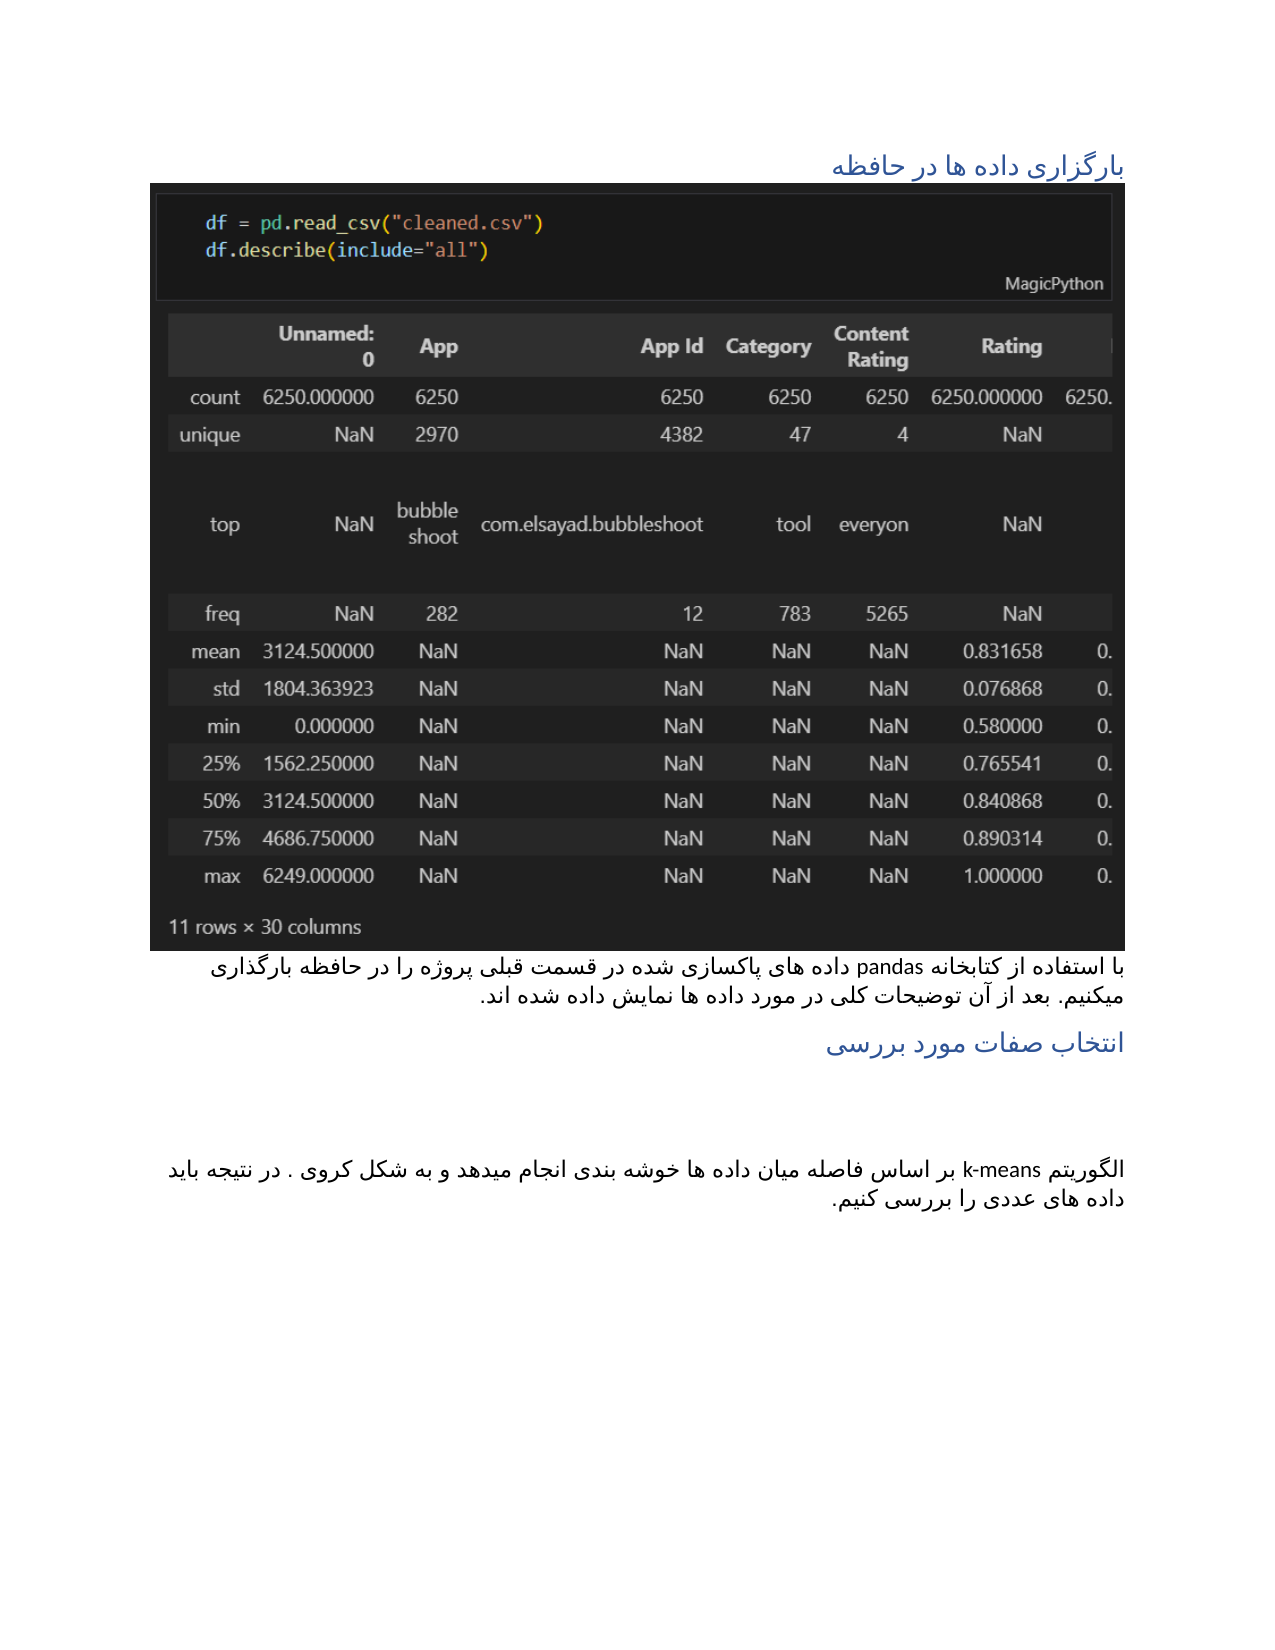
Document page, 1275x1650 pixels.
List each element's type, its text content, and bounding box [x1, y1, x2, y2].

text الگوریتم k-means بر اساس فاصله میان داده ها خوشه بندی انجام میدهد و به شکل کروی . در نتیجه باید داده های عددی را بررسی کنیم. [150, 1155, 1125, 1211]
subtitle انتخاب صفات مورد بررسی [150, 1027, 1125, 1059]
text با استفاده از کتابخانه pandas داده های پاکسازی شده در قسمت قبلی پروژه را در حافظه بارگذاری میکنیم. بعد از آن توضیحات کلی در مورد داده ها نمایش داده شده اند. [150, 951, 1125, 1009]
picture [150, 183, 1125, 951]
subtitle بارگزاری داده ها در حافظه [150, 150, 1125, 181]
